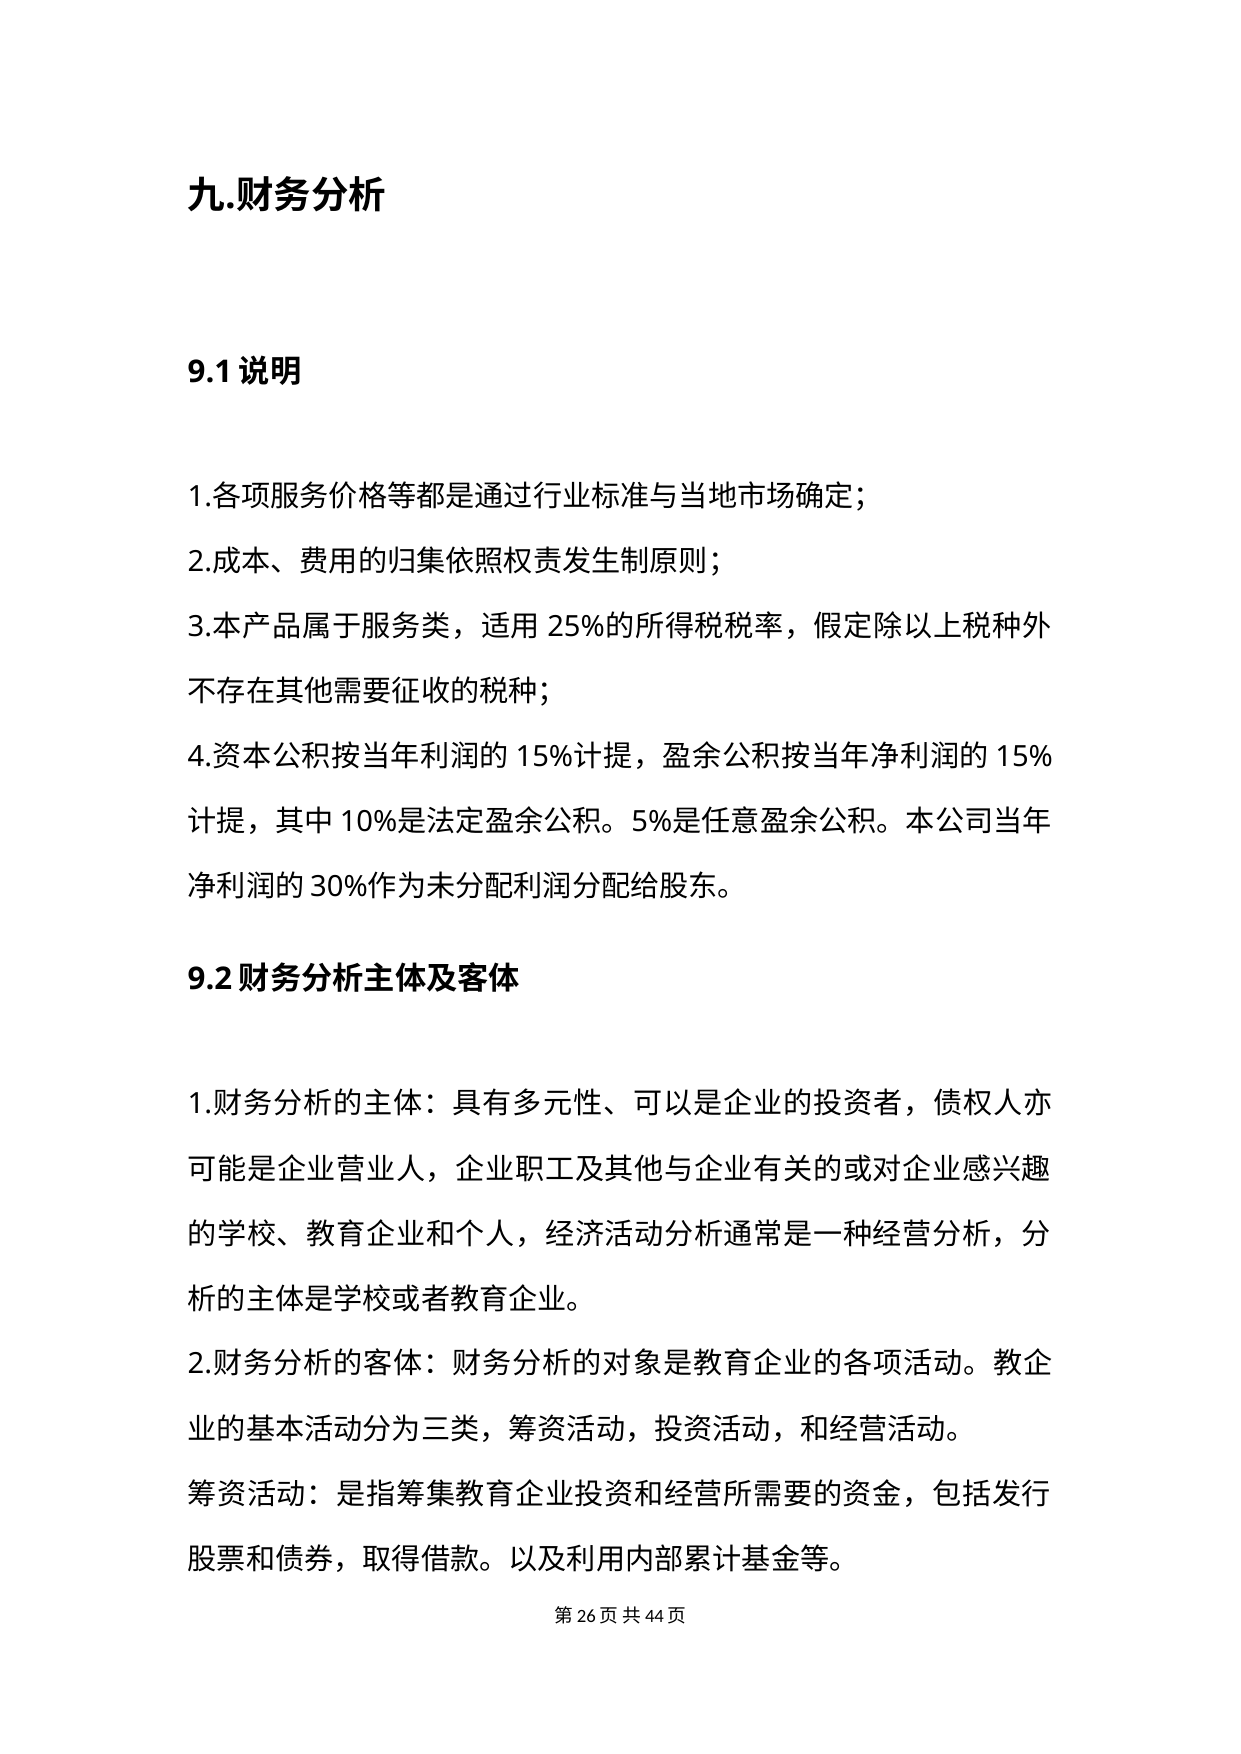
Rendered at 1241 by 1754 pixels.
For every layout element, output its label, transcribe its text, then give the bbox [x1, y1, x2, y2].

subtitle 9.1说明 [187, 336, 1053, 401]
subtitle 9.2财务分析主体及客体 [187, 944, 1053, 1009]
subtitle 九.财务分析 [187, 160, 1053, 225]
text 1.财务分析的主体：具有多元性、可以是企业的投资者，债权人亦可能是企业营业人，企业职工及其他与企业有关的或对企业感兴趣的学校、教育企业和个人，经济活动分析通常是一种经营分析，分析的主体是学校或者教育企业。 [187, 1069, 1053, 1329]
text 1.各项服务价格等都是通过行业标准与当地市场确定； [187, 462, 1053, 527]
text 3.本产品属于服务类，适用25%的所得税税率，假定除以上税种外不存在其他需要征收的税种； [187, 592, 1053, 722]
text 4.资本公积按当年利润的15%计提，盈余公积按当年净利润的15%计提，其中10%是法定盈余公积。5%是任意盈余公积。本公司当年净利润的30%作为未分配利润分配给股东。 [187, 722, 1053, 917]
text 筹资活动：是指筹集教育企业投资和经营所需要的资金，包括发行股票和债券，取得借款。以及利用内部累计基金等。 [187, 1459, 1053, 1589]
text 2.成本、费用的归集依照权责发生制原则； [187, 527, 1053, 592]
text 2.财务分析的客体：财务分析的对象是教育企业的各项活动。教企业的基本活动分为三类，筹资活动，投资活动，和经营活动。 [187, 1329, 1053, 1459]
